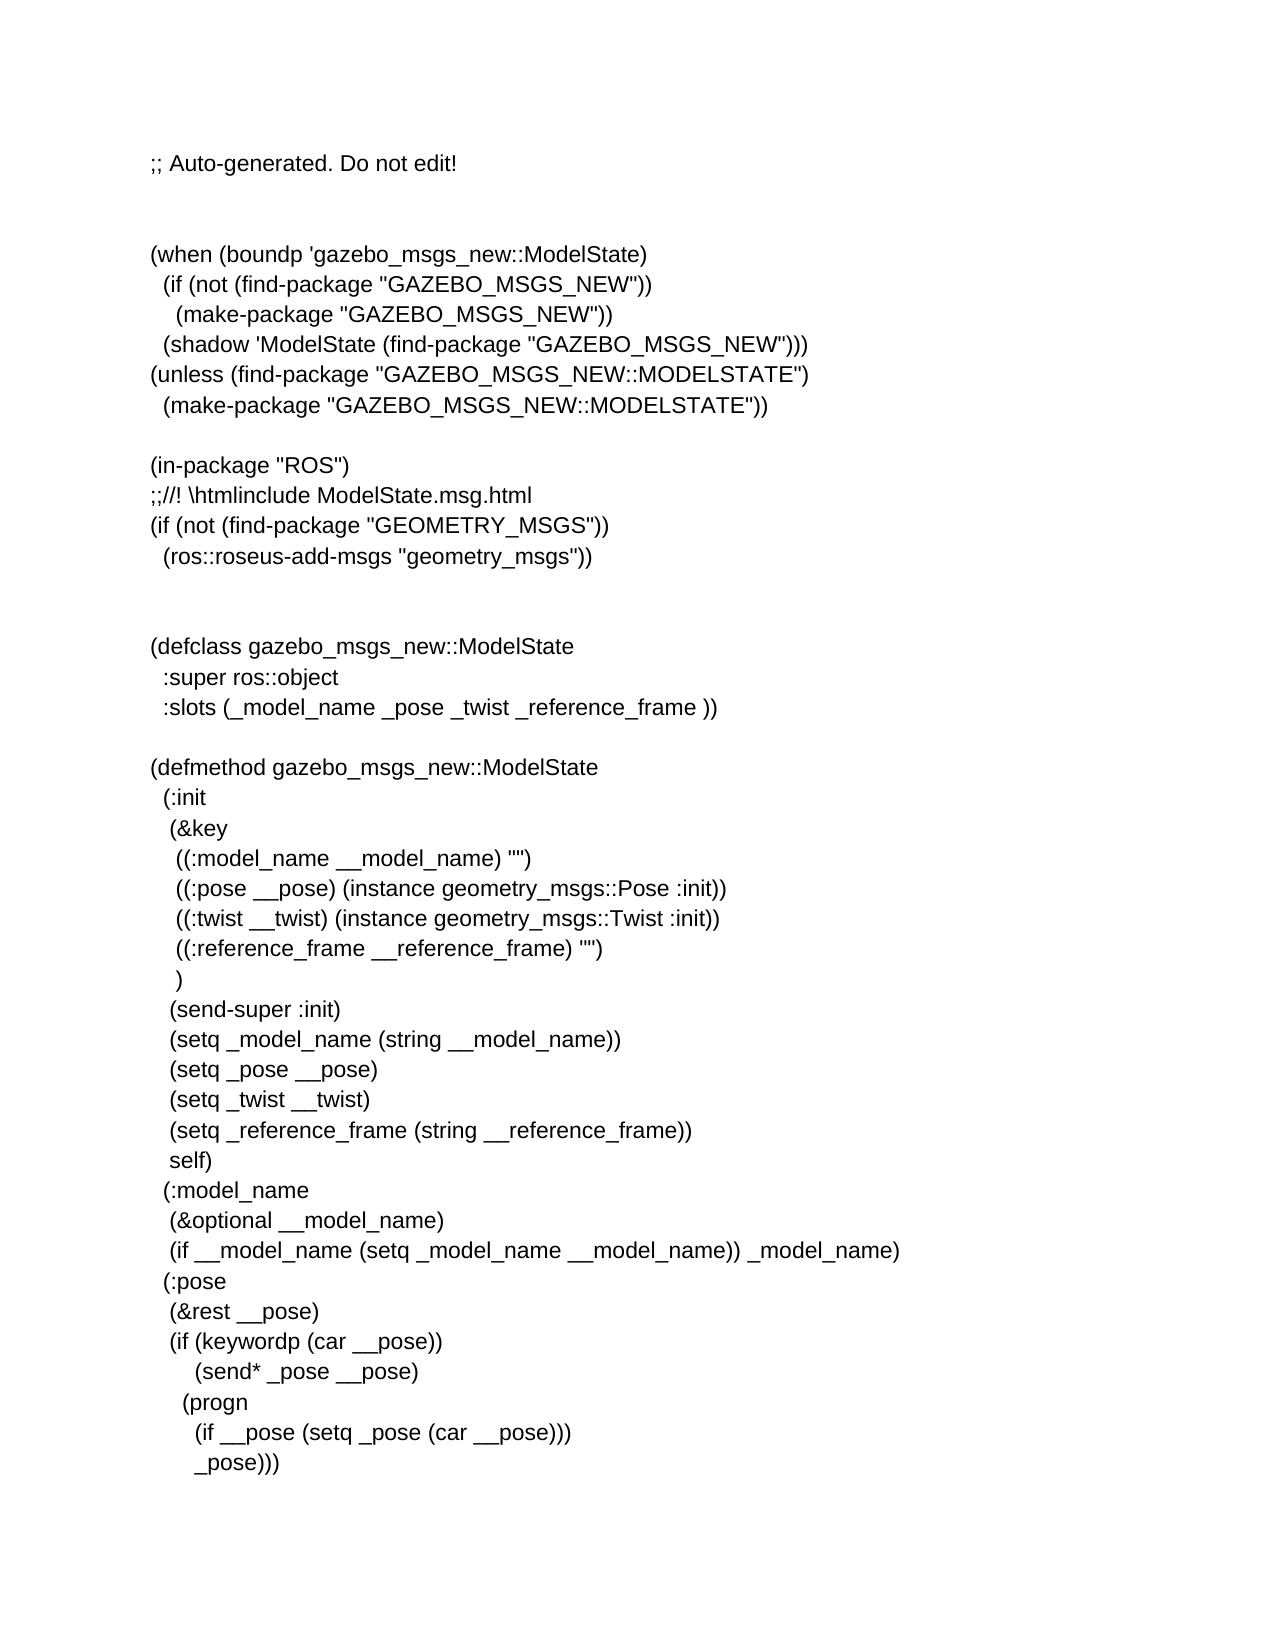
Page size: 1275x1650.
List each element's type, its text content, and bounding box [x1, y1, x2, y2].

text ((:model_name __model_name) "") [150, 845, 1125, 871]
text (defclass gazebo_msgs_new::ModelState [150, 633, 1125, 660]
text ) [150, 966, 1125, 992]
text ((:reference_frame __reference_frame) "") [150, 935, 1125, 962]
text (if __model_name (setq _model_name __model_name)) _model_name) [150, 1237, 1125, 1264]
text ((:twist __twist) (instance geometry_msgs::Twist :init)) [150, 905, 1125, 932]
text (&key [150, 814, 1125, 841]
text (if (not (find-package "GAZEBO_MSGS_NEW")) [150, 271, 1125, 297]
text (setq _reference_frame (string __reference_frame)) [150, 1117, 1125, 1143]
text ;;//! \htmlinclude ModelState.msg.html [150, 482, 1125, 509]
text (defmethod gazebo_msgs_new::ModelState [150, 754, 1125, 781]
text ;; Auto-generated. Do not edit! [150, 150, 1125, 176]
text :super ros::object [150, 663, 1125, 690]
text (unless (find-package "GAZEBO_MSGS_NEW::MODELSTATE") [150, 361, 1125, 388]
text (setq _twist __twist) [150, 1086, 1125, 1113]
text (:pose [150, 1268, 1125, 1294]
text (if (not (find-package "GEOMETRY_MSGS")) [150, 512, 1125, 539]
text (setq _model_name (string __model_name)) [150, 1026, 1125, 1052]
text (send-super :init) [150, 996, 1125, 1022]
text (when (boundp 'gazebo_msgs_new::ModelState) [150, 241, 1125, 267]
text (make-package "GAZEBO_MSGS_NEW")) [150, 301, 1125, 327]
text (if (keywordp (car __pose)) [150, 1328, 1125, 1354]
text (progn [150, 1388, 1125, 1415]
text (:model_name [150, 1177, 1125, 1203]
text (&rest __pose) [150, 1298, 1125, 1324]
text _pose))) [150, 1449, 1125, 1475]
text (ros::roseus-add-msgs "geometry_msgs")) [150, 543, 1125, 569]
text (make-package "GAZEBO_MSGS_NEW::MODELSTATE")) [150, 392, 1125, 418]
text self) [150, 1147, 1125, 1173]
text (setq _pose __pose) [150, 1056, 1125, 1083]
text (shadow 'ModelState (find-package "GAZEBO_MSGS_NEW"))) [150, 331, 1125, 358]
text (&optional __model_name) [150, 1207, 1125, 1234]
text :slots (_model_name _pose _twist _reference_frame )) [150, 694, 1125, 720]
text (if __pose (setq _pose (car __pose))) [150, 1419, 1125, 1445]
text (:init [150, 784, 1125, 811]
text (send* _pose __pose) [150, 1358, 1125, 1385]
text (in-package "ROS") [150, 452, 1125, 478]
text ((:pose __pose) (instance geometry_msgs::Pose :init)) [150, 875, 1125, 901]
